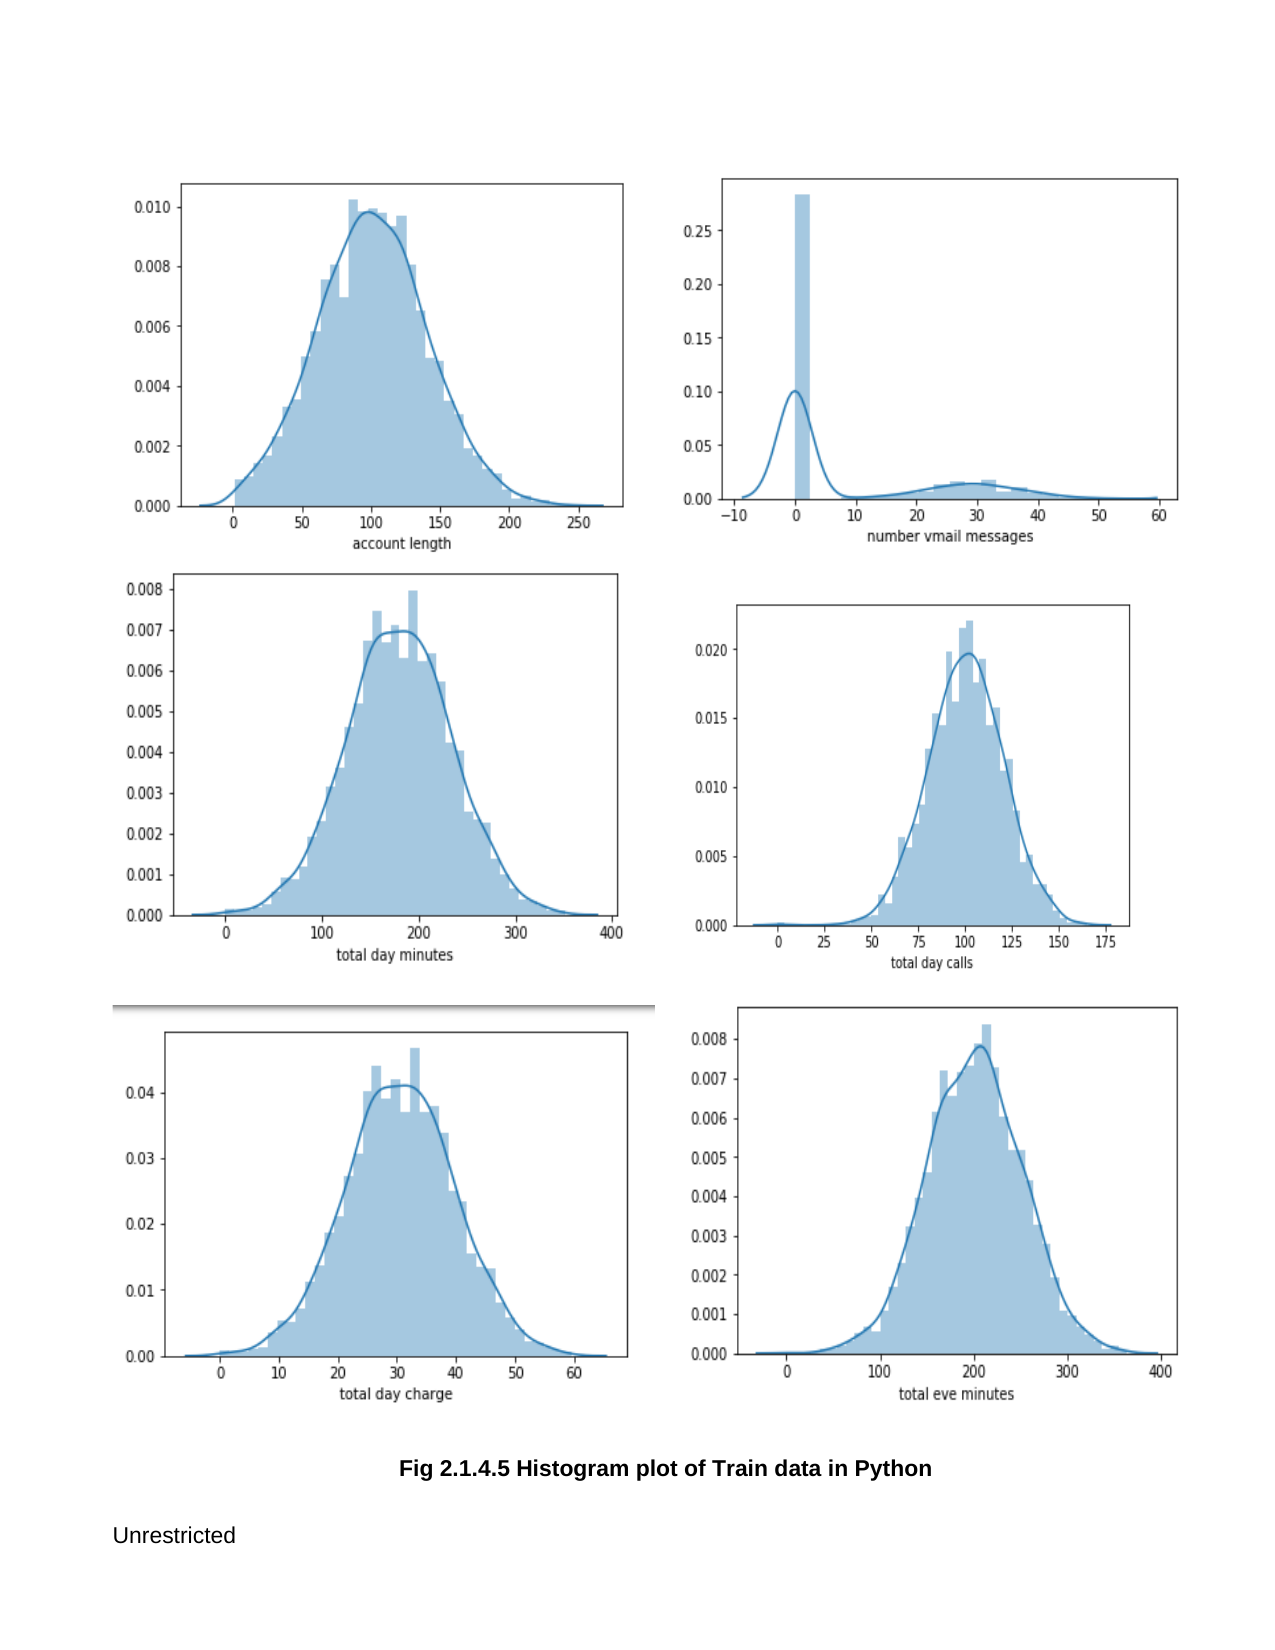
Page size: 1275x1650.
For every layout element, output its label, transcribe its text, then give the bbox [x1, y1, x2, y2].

picture [112, 1005, 655, 1416]
picture [112, 561, 661, 986]
picture [651, 150, 1207, 558]
picture [666, 584, 1183, 986]
picture [112, 177, 645, 558]
text Fig 2.1.4.5 Histogram plot of Train data in Python [112, 1455, 1219, 1481]
picture [661, 989, 1210, 1416]
